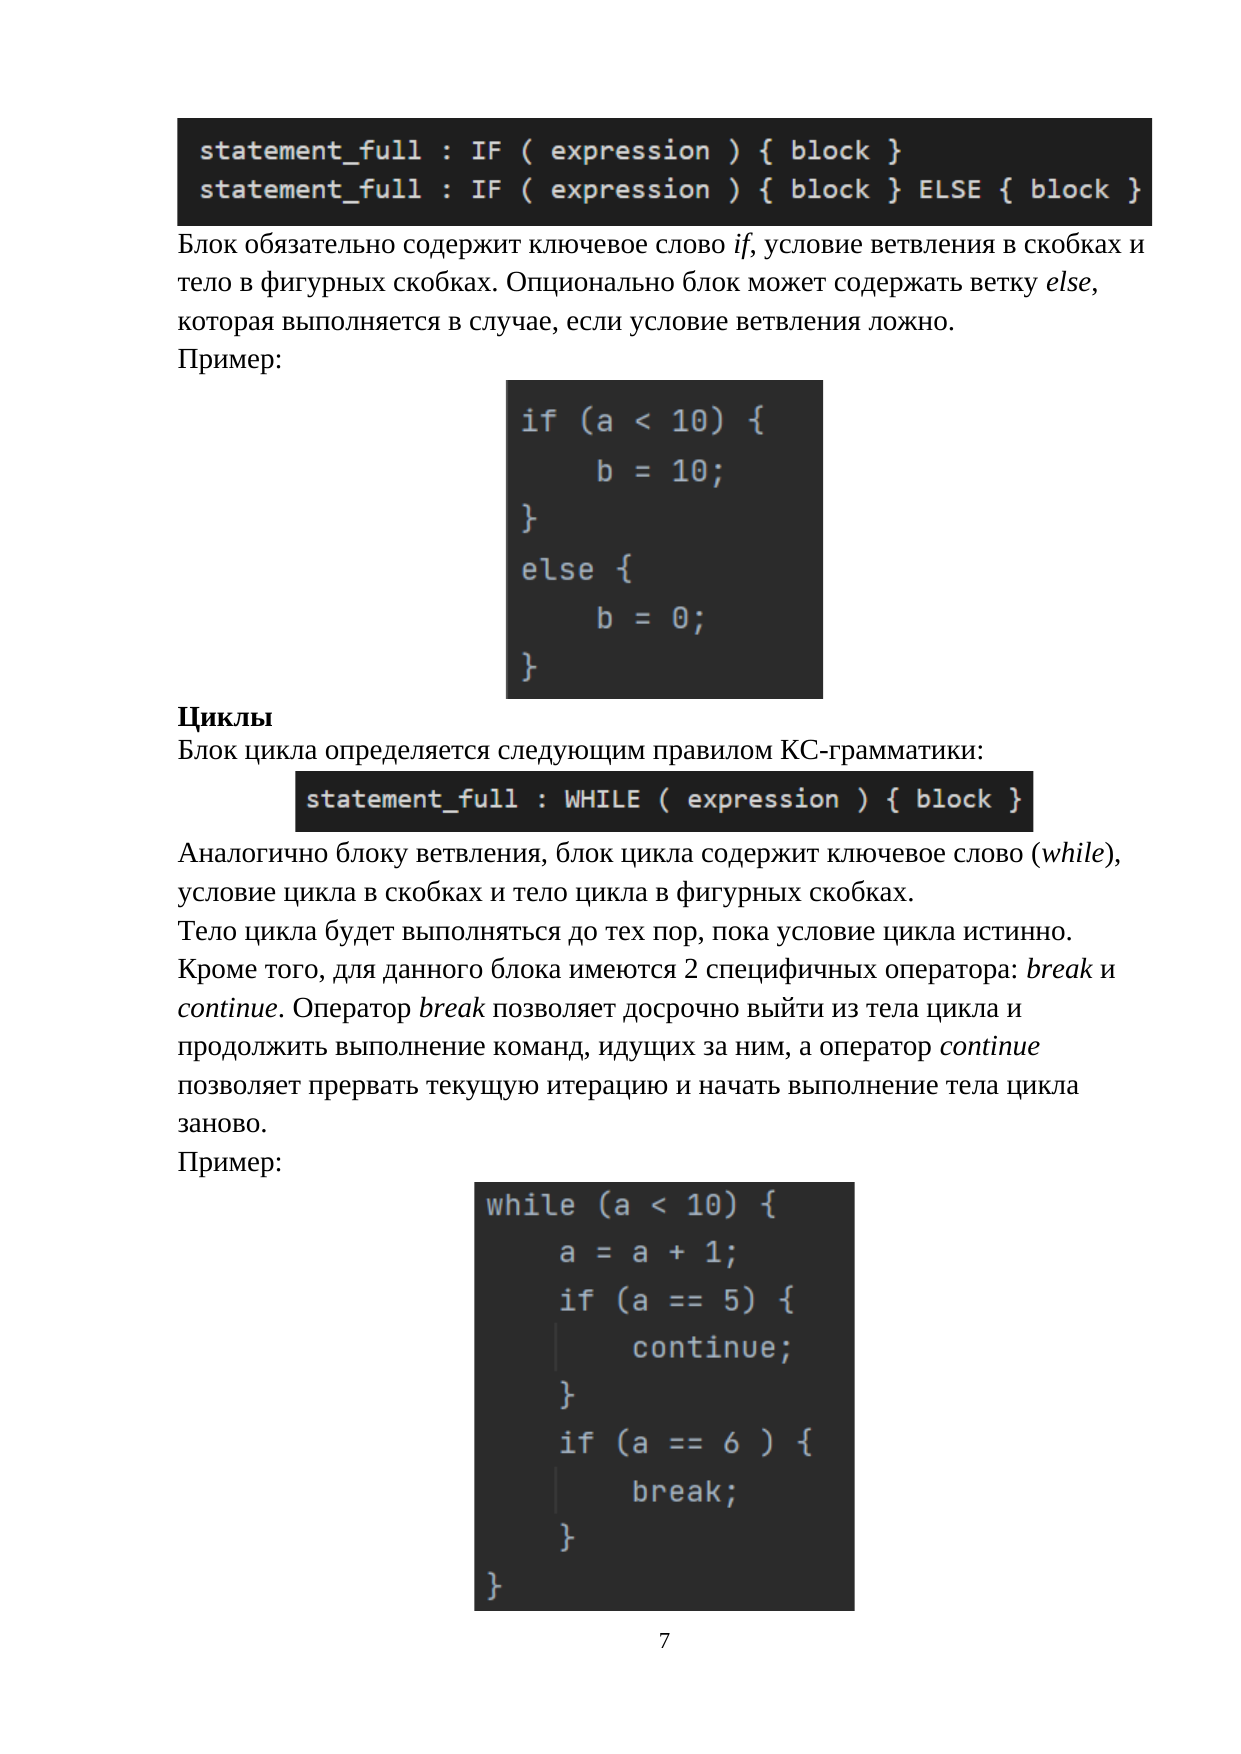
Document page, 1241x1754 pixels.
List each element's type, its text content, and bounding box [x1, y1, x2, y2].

text Аналогично блоку ветвления, блок цикла содержит ключевое слово (while), условие цикла в скобках и тело цикла в фигурных скобках. [177, 836, 1152, 908]
picture [505, 380, 824, 699]
text Пример: [177, 342, 1152, 375]
text Циклы [177, 699, 1152, 732]
text Кроме того, для данного блока имеются 2 специфичных оператора: break и continue. Оператор break позволяет досрочно выйти из тела цикла и продолжить выполнение команд, идущих за ним, а оператор continue позволяет прервать текущую итерацию и начать выполнение тела цикла заново. [177, 951, 1152, 1139]
text Блок обязательно содержит ключевое слово if, условие ветвления в скобках и тело в фигурных скобках. Опционально блок может содержать ветку else, которая выполняется в случае, если условие ветвления ложно. [177, 226, 1152, 337]
picture [474, 1182, 855, 1611]
text Блок цикла определяется следующим правилом КС-грамматики: [177, 732, 1152, 766]
picture [295, 771, 1034, 832]
picture [177, 118, 1153, 226]
text Пример: [177, 1144, 1152, 1177]
text Тело цикла будет выполняться до тех пор, пока условие цикла истинно. [177, 913, 1152, 946]
